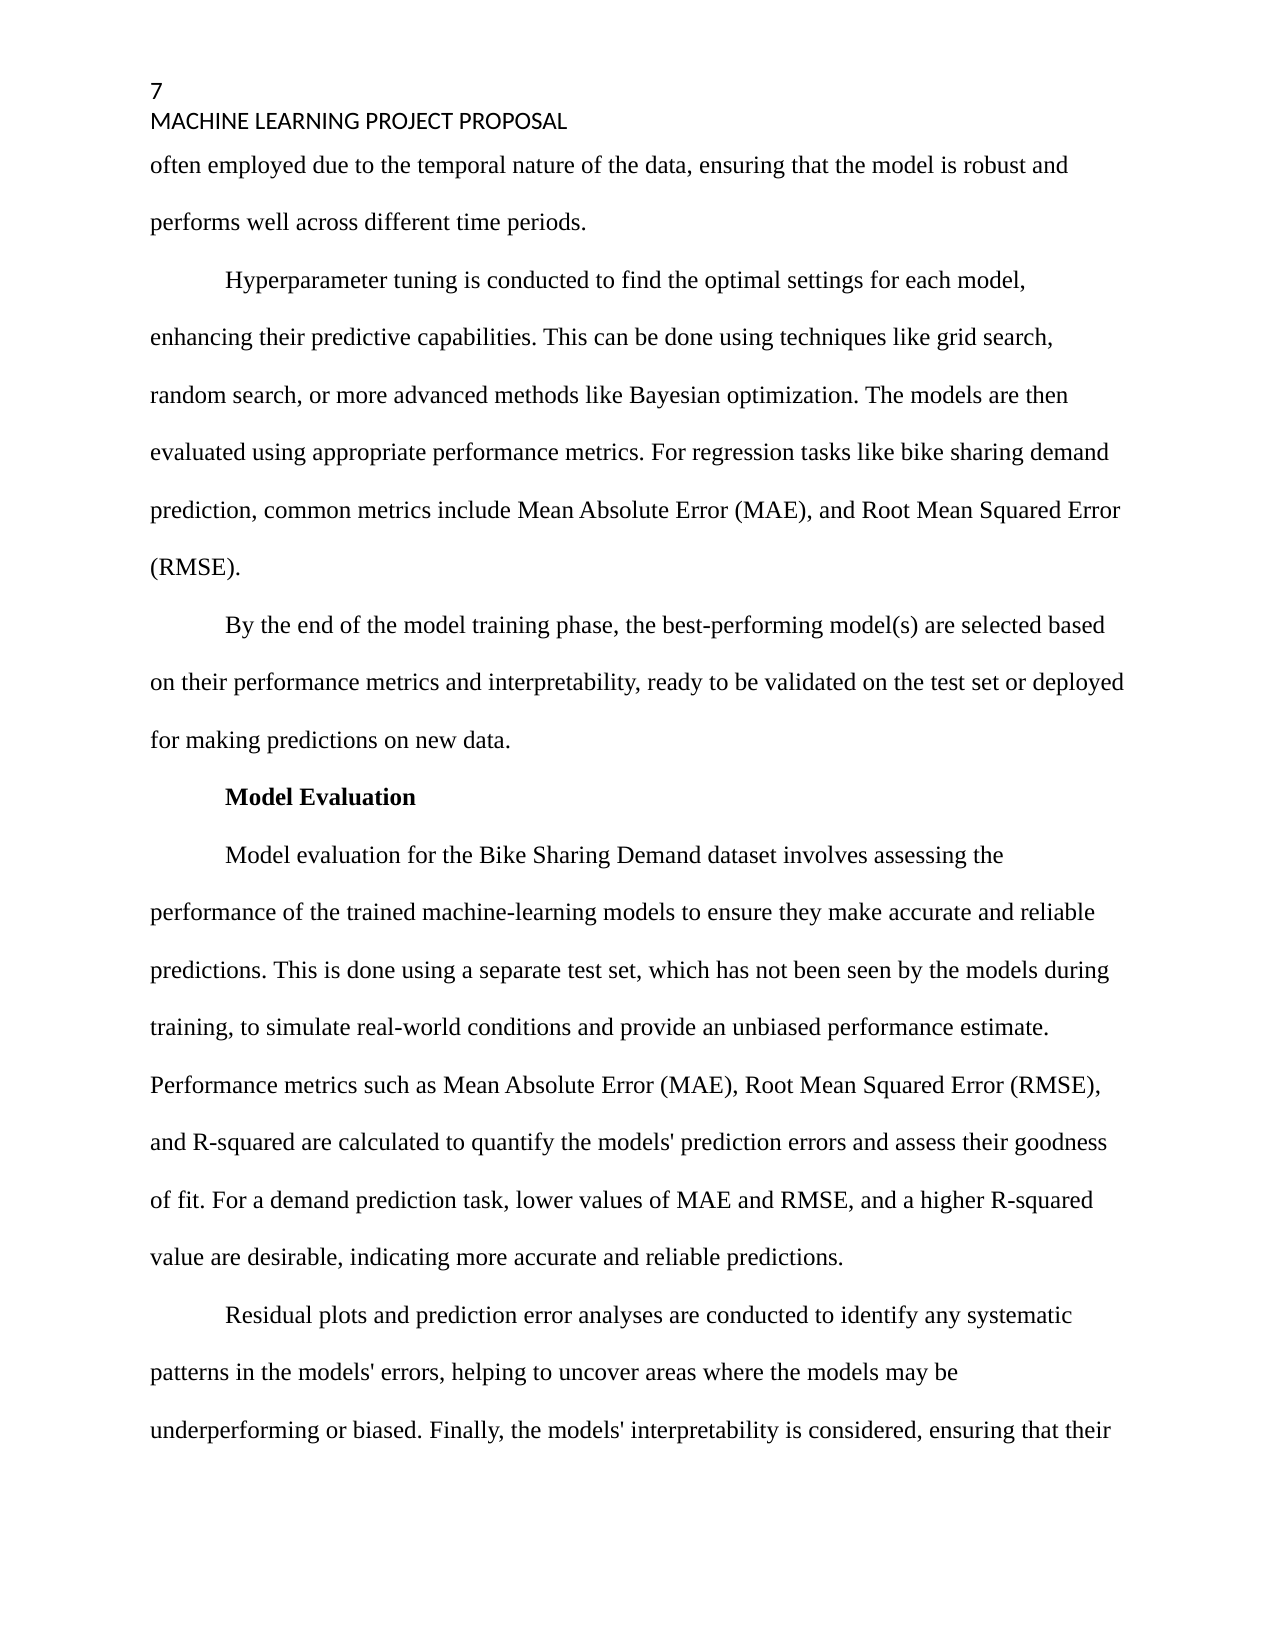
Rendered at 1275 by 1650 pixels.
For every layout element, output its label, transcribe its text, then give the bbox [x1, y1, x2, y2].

text Model Evaluation [150, 782, 1125, 811]
text By the end of the model training phase, the best-performing model(s) are selected based on their performance metrics and interpretability, ready to be validated on the test set or deployed for making predictions on new data. [150, 610, 1125, 754]
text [150, 150, 1125, 236]
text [150, 1300, 1125, 1444]
text Model evaluation for the Bike Sharing Demand dataset involves assessing the performance of the trained machine-learning models to ensure they make accurate and reliable predictions. This is done using a separate test set, which has not been seen by the models during training, to simulate real-world conditions and provide an unbiased performance estimate. Performance metrics such as Mean Absolute Error (MAE), Root Mean Squared Error (RMSE), and R-squared are calculated to quantify the models' prediction errors and assess their goodness of fit. For a demand prediction task, lower values of MAE and RMSE, and a higher R-squared value are desirable, indicating more accurate and reliable predictions. [150, 840, 1125, 1271]
text Hyperparameter tuning is conducted to find the optimal settings for each model, enhancing their predictive capabilities. This can be done using techniques like grid search, random search, or more advanced methods like Bayesian optimization. The models are then evaluated using appropriate performance metrics. For regression tasks like bike sharing demand prediction, common metrics include Mean Absolute Error (MAE), and Root Mean Squared Error (RMSE). [150, 265, 1125, 581]
